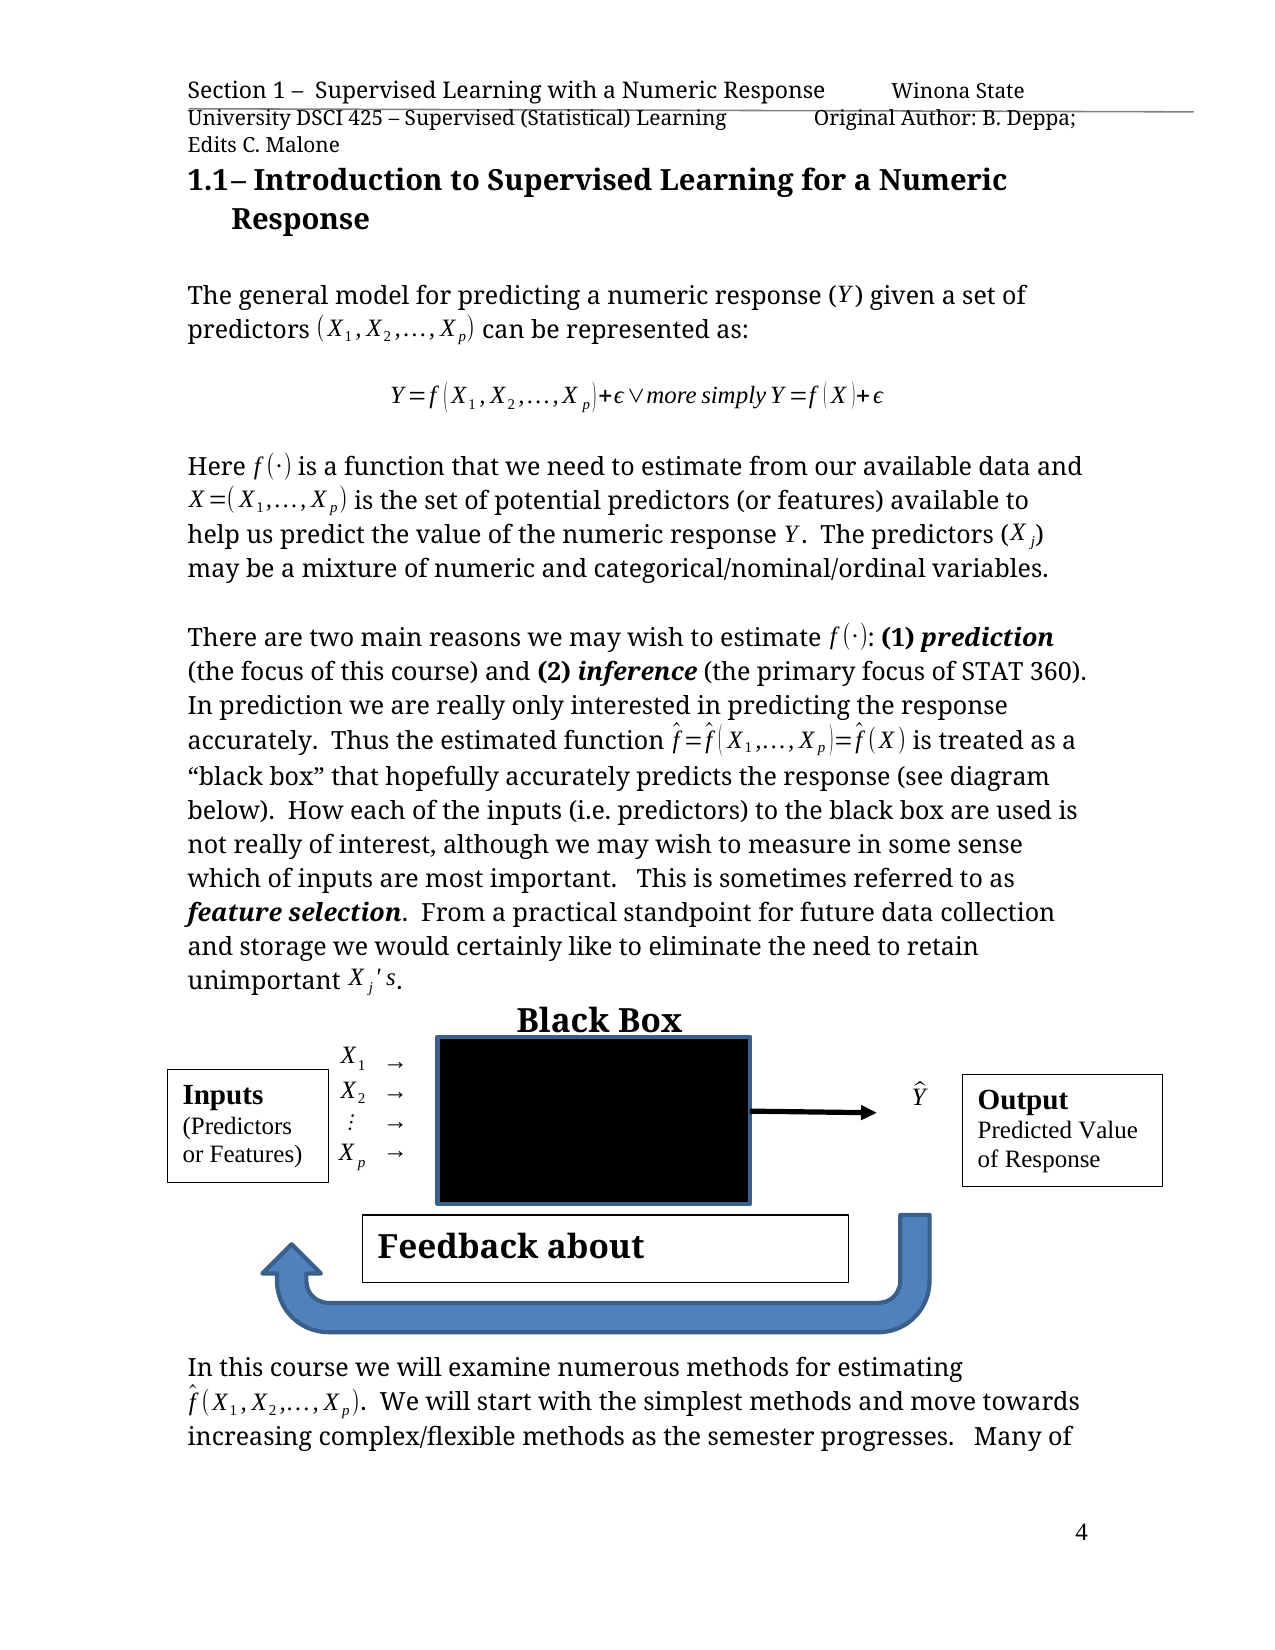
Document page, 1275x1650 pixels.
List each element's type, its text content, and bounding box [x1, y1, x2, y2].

text Black Box [187, 997, 1087, 1042]
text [187, 1349, 1087, 1453]
text There are two main reasons we may wish to estimate : (1) prediction (the focus of this course) and (2) inference (the primary focus of STAT 360). In prediction we are really only interested in predicting the response accurately. Thus the estimated function is treated as a “black box” that hopefully accurately predicts the response (see diagram below). How each of the inputs (i.e. predictors) to the black box are used is not really of interest, although we may wish to measure in some sense which of inputs are most important. This is sometimes referred to as feature selection. From a practical standpoint for future data collection and storage we would certainly like to eliminate the need to retain unimportant . [187, 619, 1087, 997]
list – Introduction to Supervised Learning for a Numeric Response [187, 159, 1087, 238]
text The general model for predicting a numeric response () given a set of predictors can be represented as: [187, 278, 1087, 346]
text Here is a function that we need to estimate from our available data and is the set of potential predictors (or features) available to help us predict the value of the numeric response . The predictors () may be a mixture of numeric and categorical/nominal/ordinal variables. [187, 449, 1087, 585]
